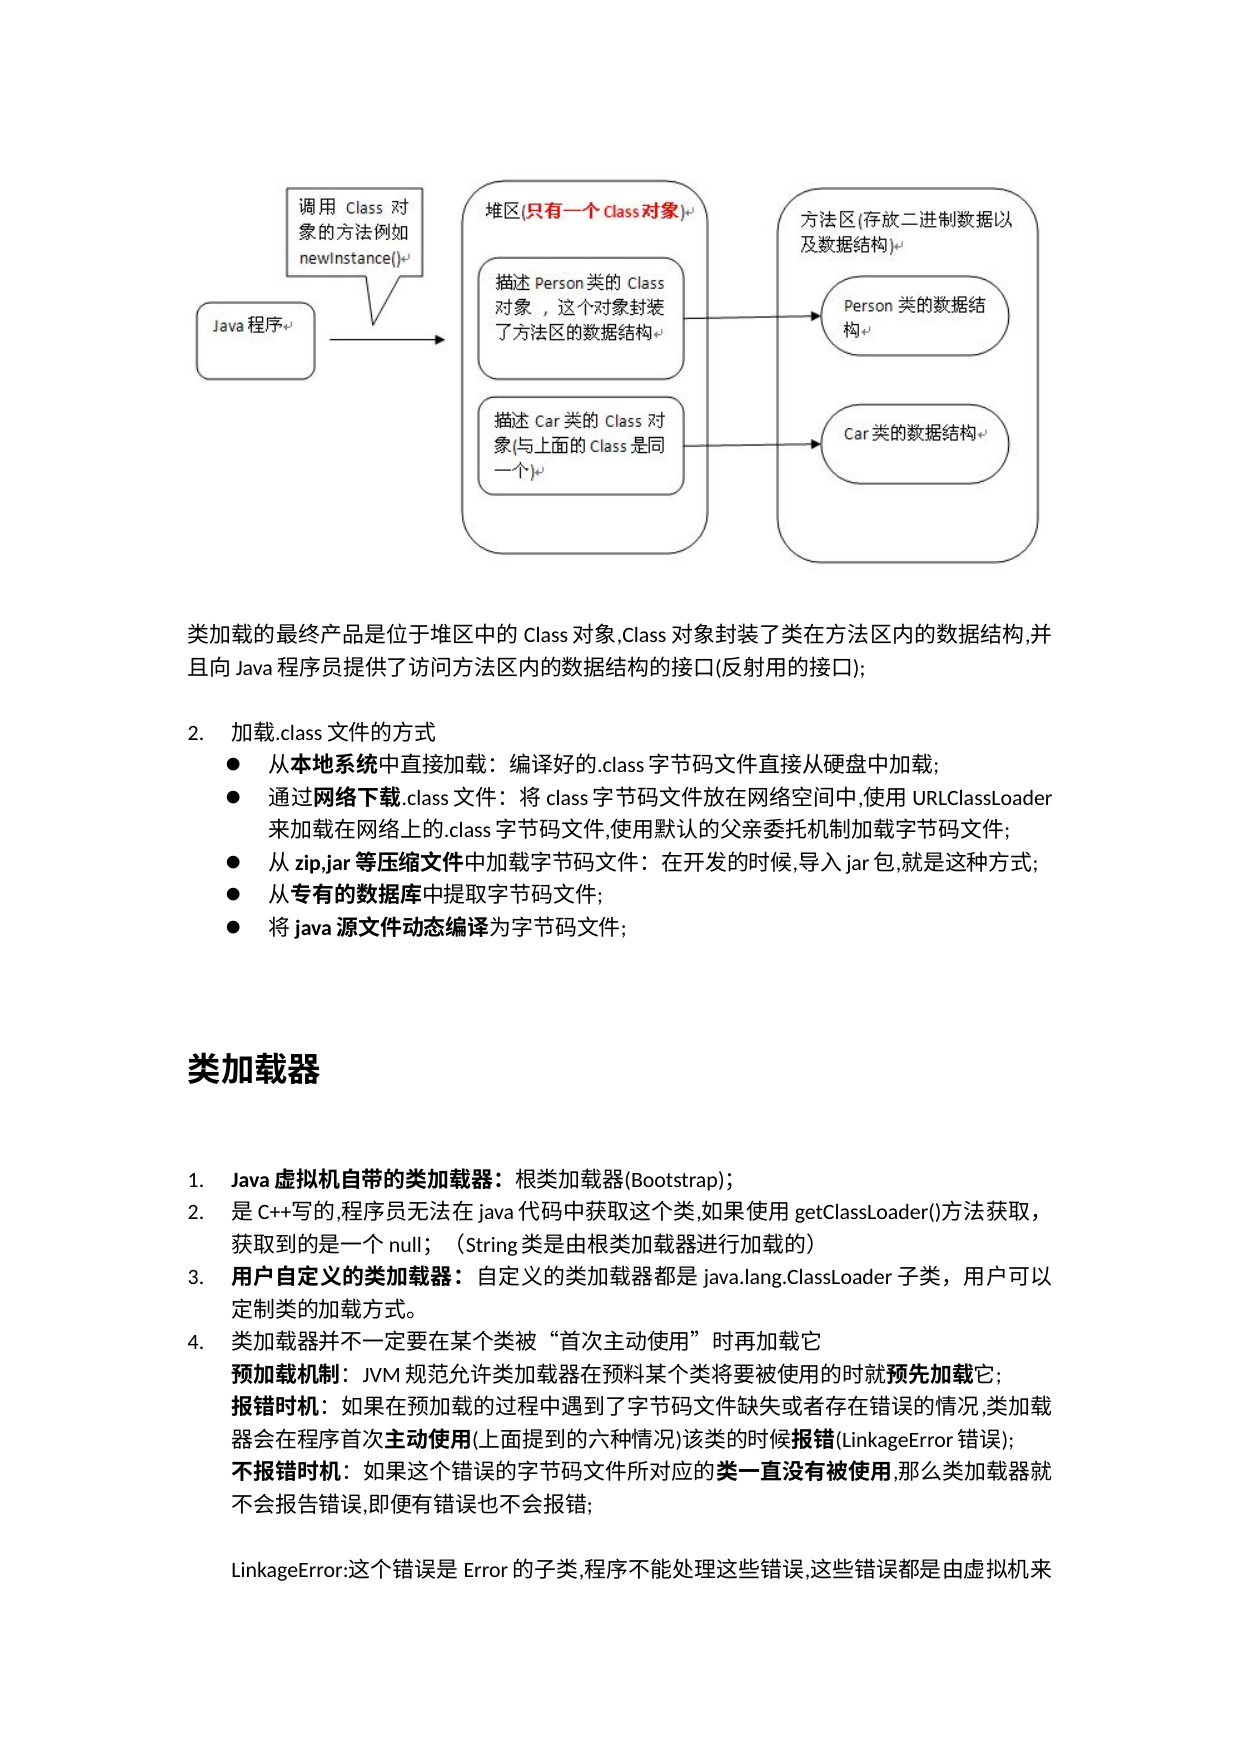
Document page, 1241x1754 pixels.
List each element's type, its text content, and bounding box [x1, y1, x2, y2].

list 预加载机制：JVM规范允许类加载器在预料某个类将要被使用的时就预先加载它; [231, 1356, 1053, 1389]
list 从专有的数据库中提取字节码文件; [225, 877, 1053, 909]
list 从本地系统中直接加载：编译好的.class字节码文件直接从硬盘中加载; [225, 747, 1053, 779]
list 将java源文件动态编译为字节码文件; [225, 909, 1053, 942]
list 是C++写的,程序员无法在java代码中获取这个类,如果使用getClassLoader()方法获取，获取到的是一个null；（String类是由根类加载器进行加载的） [187, 1194, 1053, 1259]
list 类加载器并不一定要在某个类被“首次主动使用”时再加载它 [187, 1324, 1053, 1356]
picture [187, 162, 1053, 575]
list Java虚拟机自带的类加载器：根类加载器(Bootstrap)； [187, 1161, 1053, 1194]
subtitle 类加载器 [187, 1034, 1053, 1099]
list 加载.class文件的方式 [187, 714, 1053, 747]
text 类加载的最终产品是位于堆区中的Class对象,Class对象封装了类在方法区内的数据结构,并且向Java程序员提供了访问方法区内的数据结构的接口(反射用的接口); [187, 617, 1053, 682]
list 通过网络下载.class文件：将class字节码文件放在网络空间中,使用URLClassLoader来加载在网络上的.class字节码文件,使用默认的父亲委托机制加载字节码文件; [225, 779, 1053, 844]
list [231, 1551, 1053, 1584]
list 从zip,jar等压缩文件中加载字节码文件：在开发的时候,导入jar包,就是这种方式; [225, 844, 1053, 877]
list 报错时机：如果在预加载的过程中遇到了字节码文件缺失或者存在错误的情况,类加载器会在程序首次主动使用(上面提到的六种情况)该类的时候报错(LinkageError错误); [231, 1389, 1053, 1454]
list 不报错时机：如果这个错误的字节码文件所对应的类一直没有被使用,那么类加载器就不会报告错误,即便有错误也不会报错; [231, 1454, 1053, 1519]
list 用户自定义的类加载器：自定义的类加载器都是java.lang.ClassLoader子类，用户可以定制类的加载方式。 [187, 1259, 1053, 1324]
